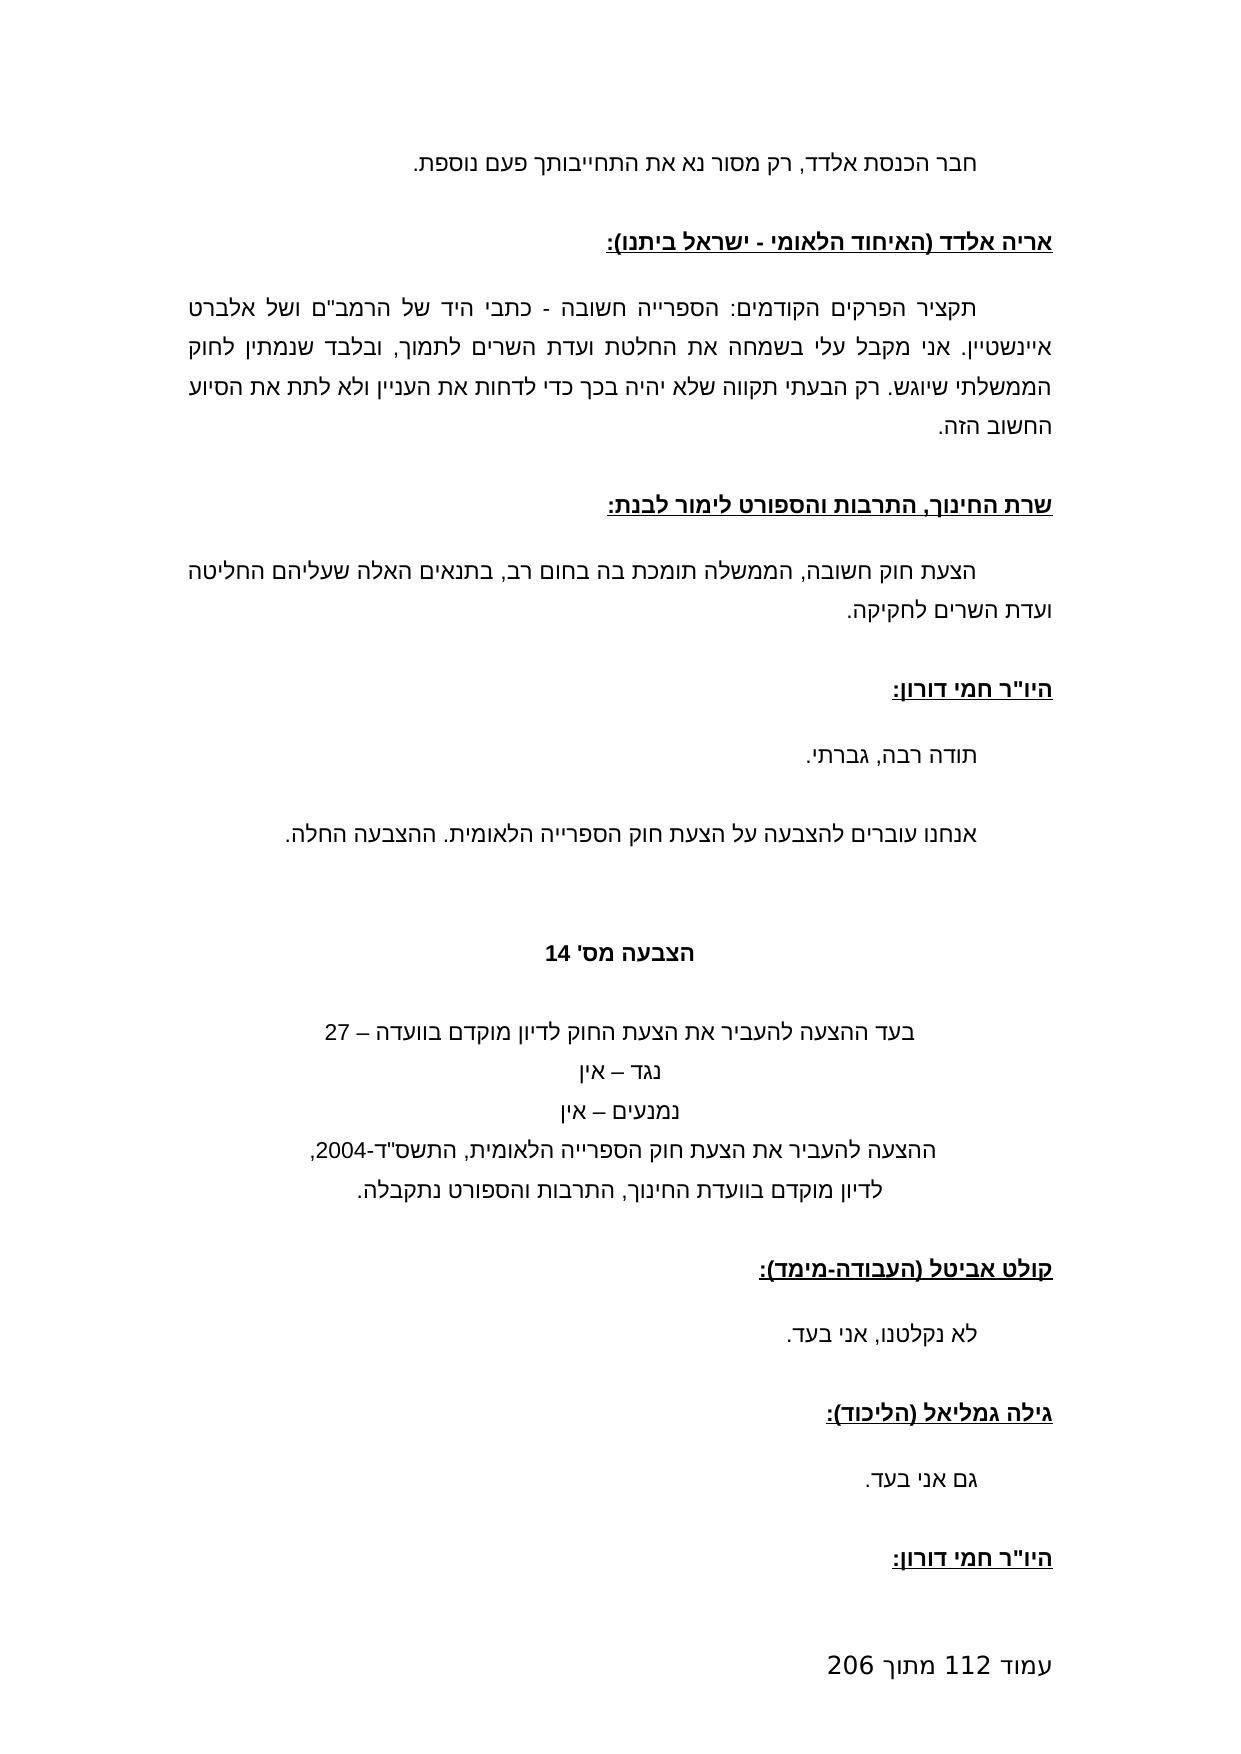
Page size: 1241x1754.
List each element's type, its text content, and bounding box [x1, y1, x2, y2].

text תקציר הפרקים הקודמים: הספרייה חשובה - כתבי היד של הרמב"ם ושל אלברט איינשטיין. אני מקבל עלי בשמחה את החלטת ועדת השרים לתמוך, ובלבד שנמתין לחוק הממשלתי שיוגש. רק הבעתי תקווה שלא יהיה בכך כדי לדחות את העניין ולא לתת את הסיוע החשוב הזה. [187, 295, 1053, 439]
text בעד ההצעה להעביר את הצעת החוק לדיון מוקדם בוועדה – 27 [187, 1019, 1053, 1045]
text תודה רבה, גברתי. [187, 742, 1053, 769]
text לדיון מוקדם בוועדת החינוך, התרבות והספורט נתקבלה. [187, 1177, 1053, 1203]
text לא נקלטנו, אני בעד. [187, 1321, 1053, 1348]
text הצעת חוק חשובה, הממשלה תומכת בה בחום רב, בתנאים האלה שעליהם החליטה ועדת השרים לחקיקה. [187, 558, 1053, 624]
text אריה אלדד (האיחוד הלאומי - ישראל ביתנו): [187, 229, 1053, 255]
text גילה גמליאל (הליכוד): [187, 1400, 1053, 1427]
text אנחנו עוברים להצבעה על הצעת חוק הספרייה הלאומית. ההצבעה החלה. [187, 821, 1053, 848]
text קולט אביטל (העבודה-מימד): [187, 1256, 1053, 1282]
text היו"ר חמי דורון: [187, 1545, 1053, 1571]
text נמנעים – אין [187, 1098, 1053, 1124]
text נגד – אין [187, 1058, 1053, 1084]
text חבר הכנסת אלדד, רק מסור נא את התחייבותך פעם נוספת. [187, 150, 1053, 176]
text ההצעה להעביר את הצעת חוק הספרייה הלאומית, התשס"ד-2004, [187, 1137, 1053, 1163]
text הצבעה מס' 14 [187, 940, 1053, 966]
text שרת החינוך, התרבות והספורט לימור לבנת: [187, 492, 1053, 518]
text גם אני בעד. [187, 1466, 1053, 1492]
text היו"ר חמי דורון: [187, 676, 1053, 703]
